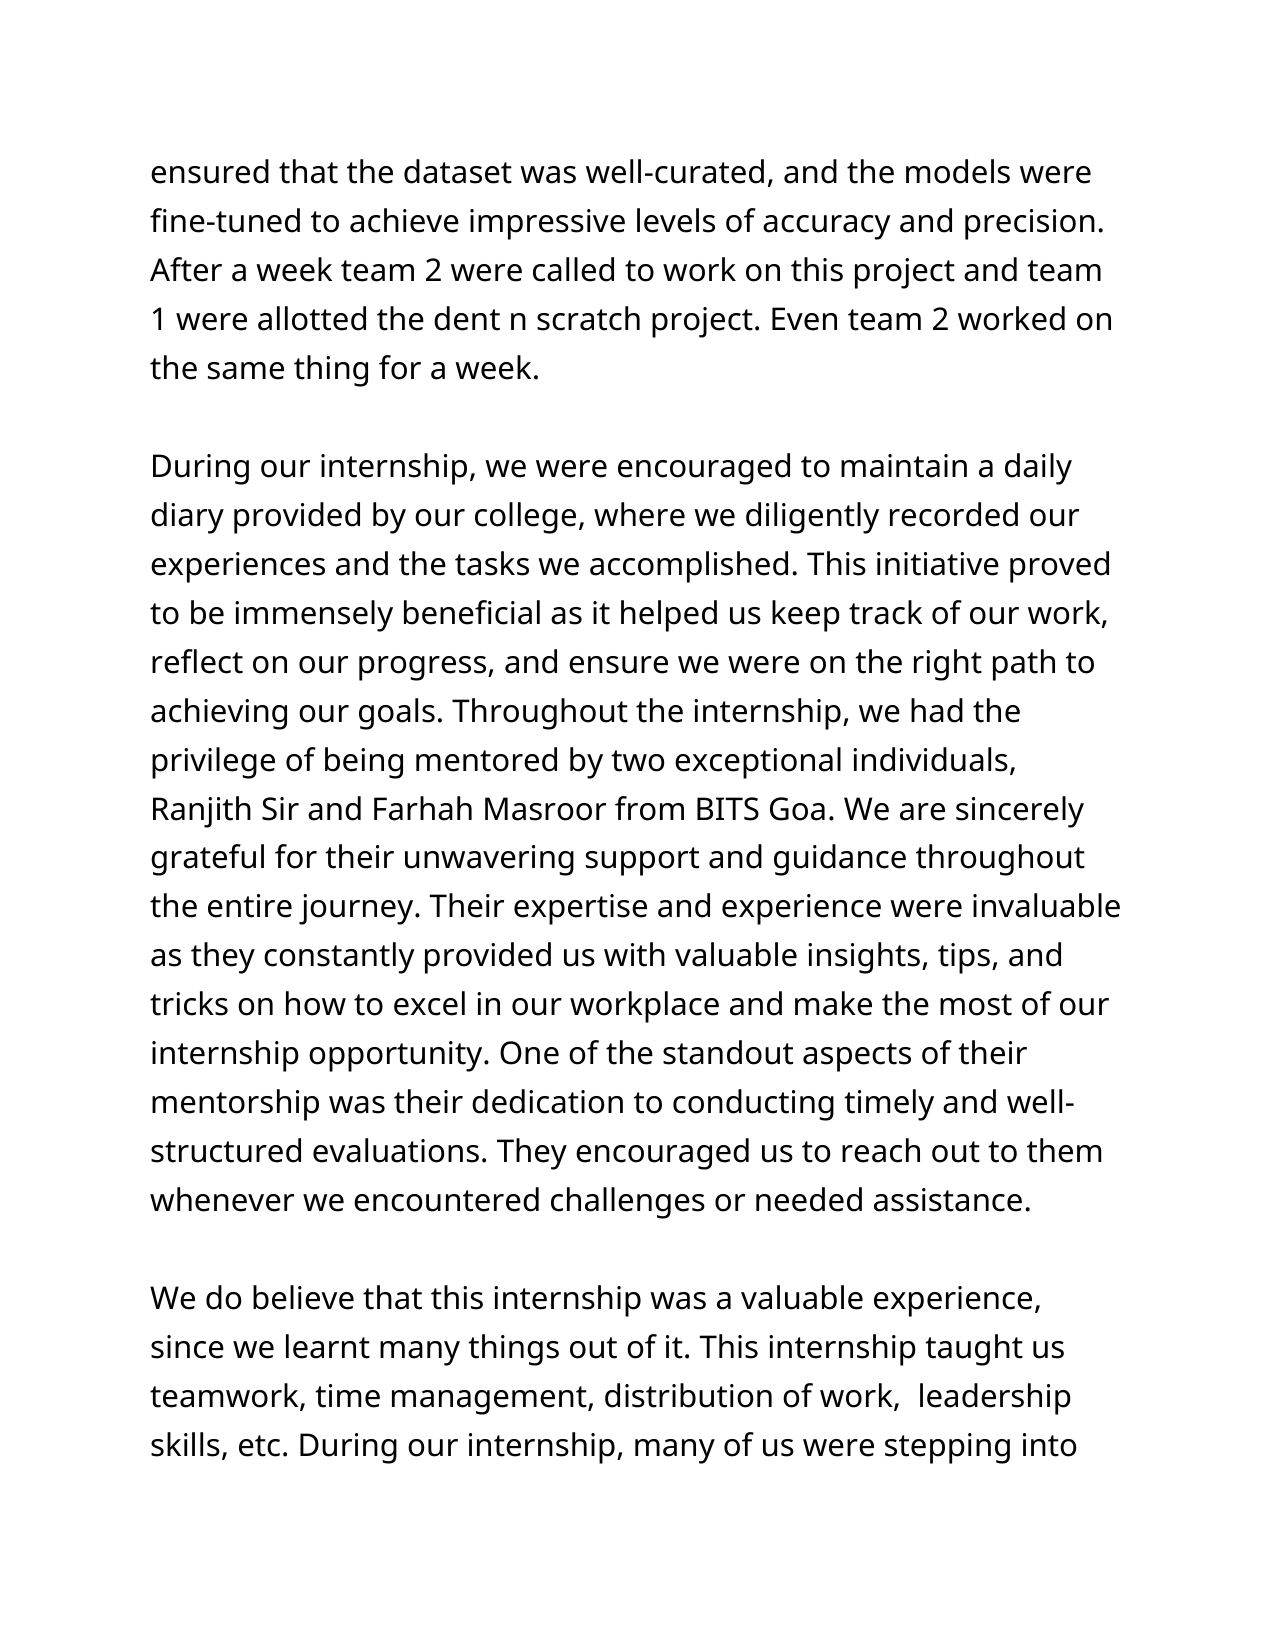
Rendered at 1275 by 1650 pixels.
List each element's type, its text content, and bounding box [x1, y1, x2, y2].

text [150, 150, 1125, 388]
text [150, 1276, 1125, 1466]
text During our internship, we were encouraged to maintain a daily diary provided by our college, where we diligently recorded our experiences and the tasks we accomplished. This initiative proved to be immensely beneficial as it helped us keep track of our work, reflect on our progress, and ensure we were on the right path to achieving our goals. Throughout the internship, we had the privilege of being mentored by two exceptional individuals, Ranjith Sir and Farhah Masroor from BITS Goa. We are sincerely grateful for their unwavering support and guidance throughout the entire journey. Their expertise and experience were invaluable as they constantly provided us with valuable insights, tips, and tricks on how to excel in our workplace and make the most of our internship opportunity. One of the standout aspects of their mentorship was their dedication to conducting timely and well-structured evaluations. They encouraged us to reach out to them whenever we encountered challenges or needed assistance. [150, 444, 1125, 1221]
